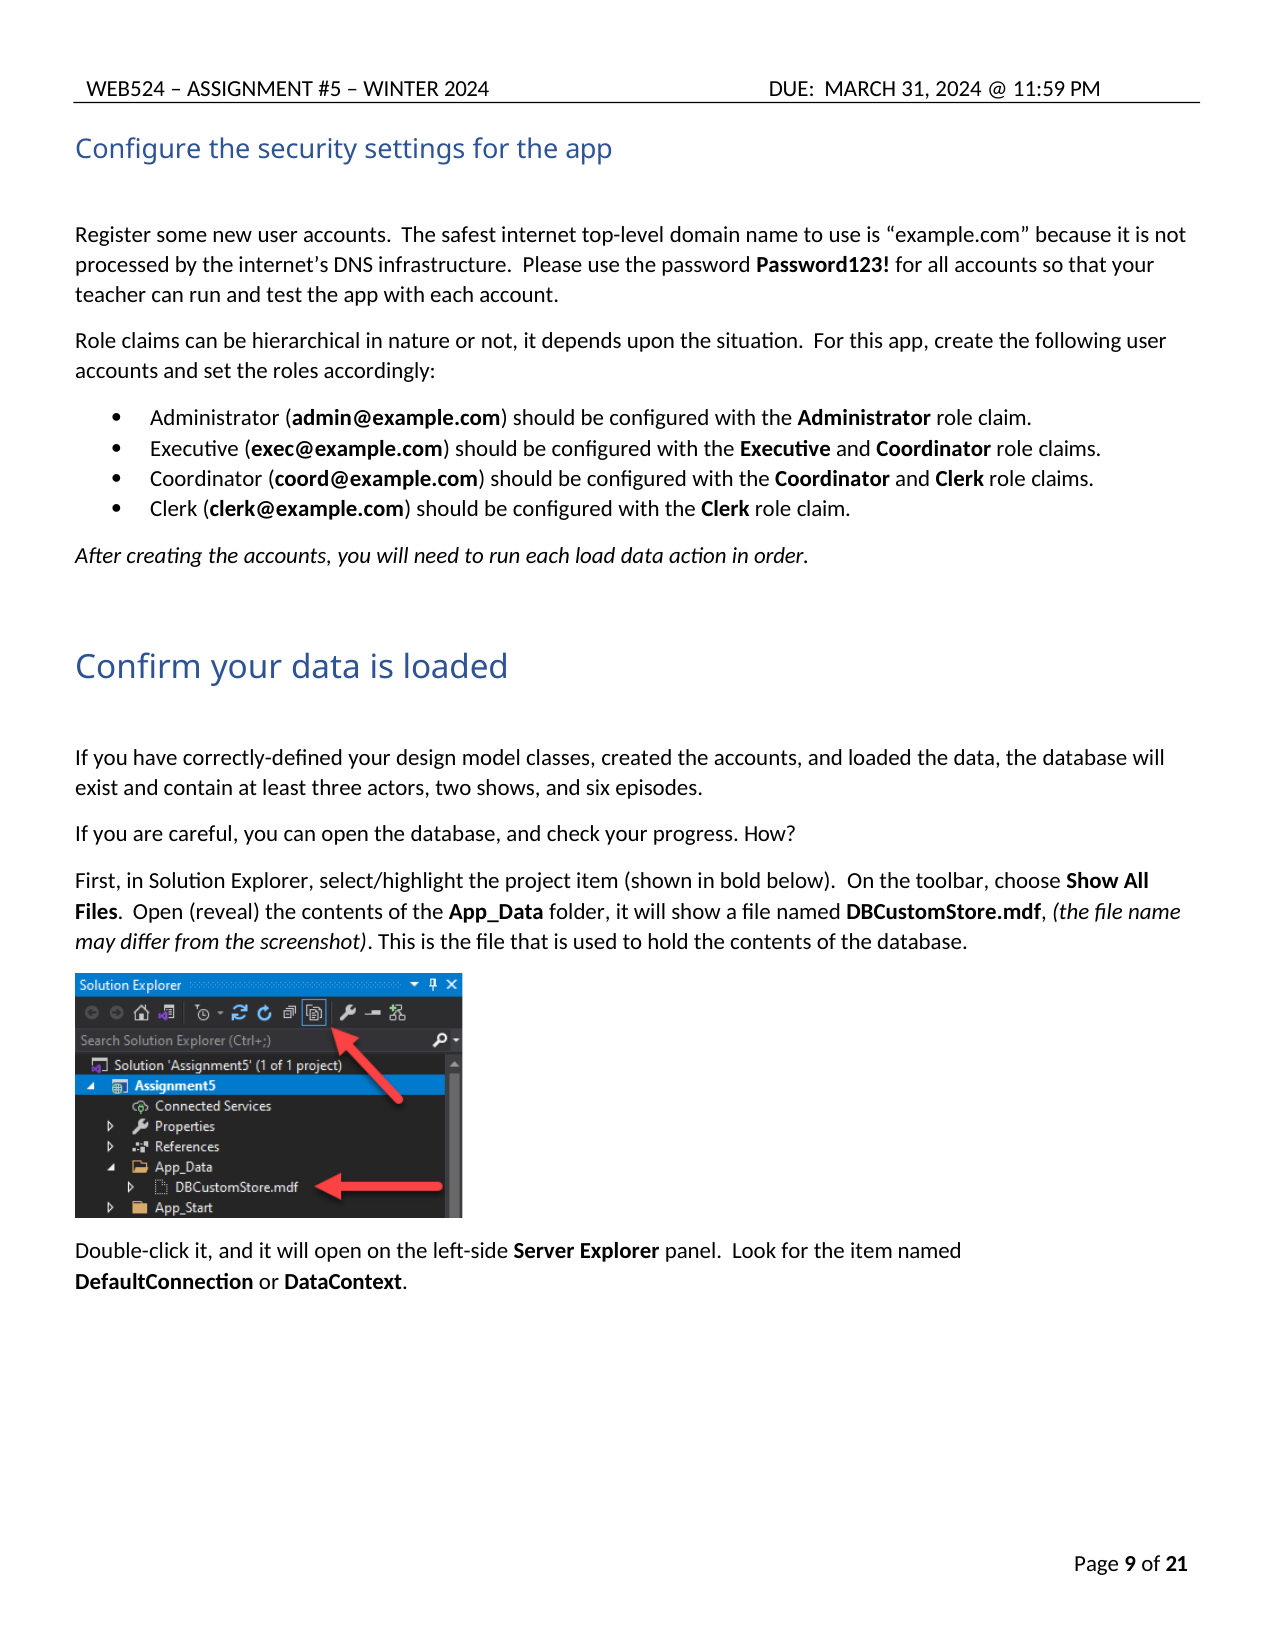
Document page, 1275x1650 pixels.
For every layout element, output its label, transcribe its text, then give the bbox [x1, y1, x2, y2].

text If you have correctly-defined your design model classes, created the accounts, and loaded the data, the database will exist and contain at least three actors, two shows, and six episodes. [75, 743, 1189, 801]
list Coordinator (coord@example.com) should be configured with the Coordinator and Clerk role claims. [112, 464, 1214, 492]
subtitle Configure the security settings for the app [75, 130, 1214, 167]
text Register some new user accounts. The safest internet top-level domain name to use is “example.com” because it is not processed by the internet’s DNS infrastructure. Please use the password Password123! for all accounts so that your teacher can run and test the app with each account. [75, 220, 1214, 308]
text If you are careful, you can open the database, and check your progress. How? [75, 819, 1214, 847]
text Double-click it, and it will open on the left-side Server Explorer panel. Look for the item named [75, 990, 1214, 1264]
text After creating the accounts, you will need to run each load data action in order. [75, 541, 1214, 569]
list Clerk (clerk@example.com) should be configured with the Clerk role claim. [112, 494, 1214, 522]
list Executive (exec@example.com) should be configured with the Executive and Coordinator role claims. [112, 434, 1214, 462]
subtitle DefaultConnection or DataContext. [75, 1267, 1214, 1295]
picture [75, 973, 463, 990]
text Role claims can be hierarchical in nature or not, it depends upon the situation. For this app, create the following user accounts and set the roles accordingly: [75, 327, 1214, 384]
subtitle Confirm your data is loaded [75, 643, 1214, 688]
text First, in Solution Explorer, select/highlight the project item (shown in bold below). On the toolbar, choose Show All Files. Open (reveal) the contents of the App_Data folder, it will show a file named DBCustomStore.mdf, (the file name may differ from the screenshot). This is the file that is used to hold the contents of the database. [75, 867, 1189, 955]
list Administrator (admin@example.com) should be configured with the Administrator role claim. [112, 403, 1214, 431]
